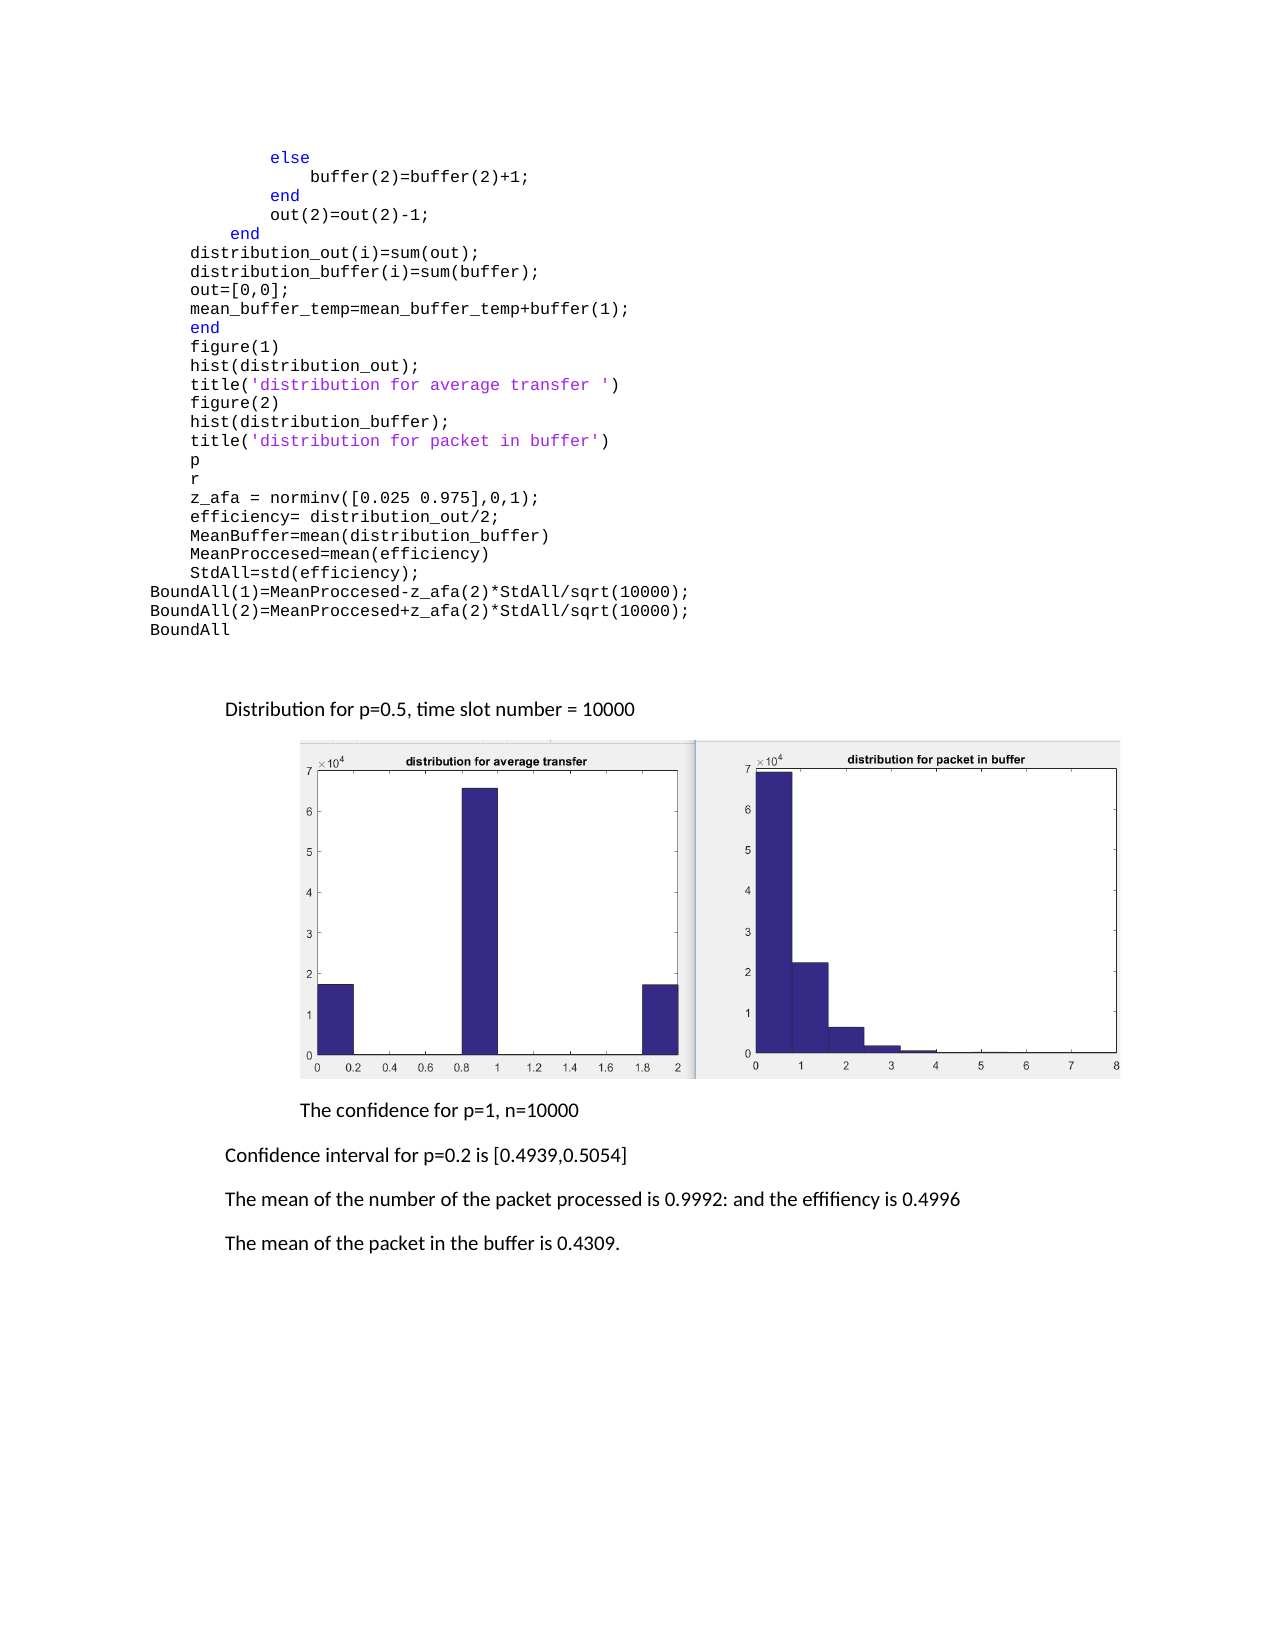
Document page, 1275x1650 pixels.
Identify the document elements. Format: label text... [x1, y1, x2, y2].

text The confidence for p=1, n=10000 [225, 1098, 1125, 1123]
text MeanProccesed=mean(efficiency) [150, 546, 1125, 565]
text buffer(2)=buffer(2)+1; [150, 169, 1125, 188]
text out(2)=out(2)-1; [150, 207, 1125, 225]
text mean_buffer_temp=mean_buffer_temp+buffer(1); [150, 301, 1125, 320]
text title('distribution for average transfer ') [150, 376, 1125, 395]
text end [150, 188, 1125, 207]
text Confidence interval for p=0.2 is [0.4939,0.5054] [150, 1142, 1125, 1167]
text end [150, 320, 1125, 338]
text BoundAll [150, 621, 1125, 640]
text distribution_out(i)=sum(out); [150, 244, 1125, 263]
text BoundAll(2)=MeanProccesed+z_afa(2)*StdAll/sqrt(10000); [150, 602, 1125, 621]
text StdAll=std(efficiency); [150, 565, 1125, 584]
text else [150, 150, 1125, 169]
text BoundAll(1)=MeanProccesed-z_afa(2)*StdAll/sqrt(10000); [150, 584, 1125, 602]
text Distribution for p=0.5, time slot number = 10000 [150, 696, 1125, 722]
text r [150, 471, 1125, 489]
text end [150, 225, 1125, 244]
text The mean of the packet in the buffer is 0.4309. [150, 1230, 1125, 1255]
text figure(2) [150, 395, 1125, 414]
text title('distribution for packet in buffer') [150, 433, 1125, 452]
picture [300, 740, 1121, 1079]
text z_afa = norminv([0.025 0.975],0,1); [150, 489, 1125, 508]
text hist(distribution_buffer); [150, 414, 1125, 433]
text hist(distribution_out); [150, 357, 1125, 376]
text p [150, 452, 1125, 471]
text efficiency= distribution_out/2; [150, 508, 1125, 527]
text The mean of the number of the packet processed is 0.9992: and the effifiency is 0.4996 [150, 1186, 1125, 1211]
text out=[0,0]; [150, 282, 1125, 301]
text MeanBuffer=mean(distribution_buffer) [150, 527, 1125, 546]
text distribution_buffer(i)=sum(buffer); [150, 263, 1125, 282]
text figure(1) [150, 338, 1125, 357]
